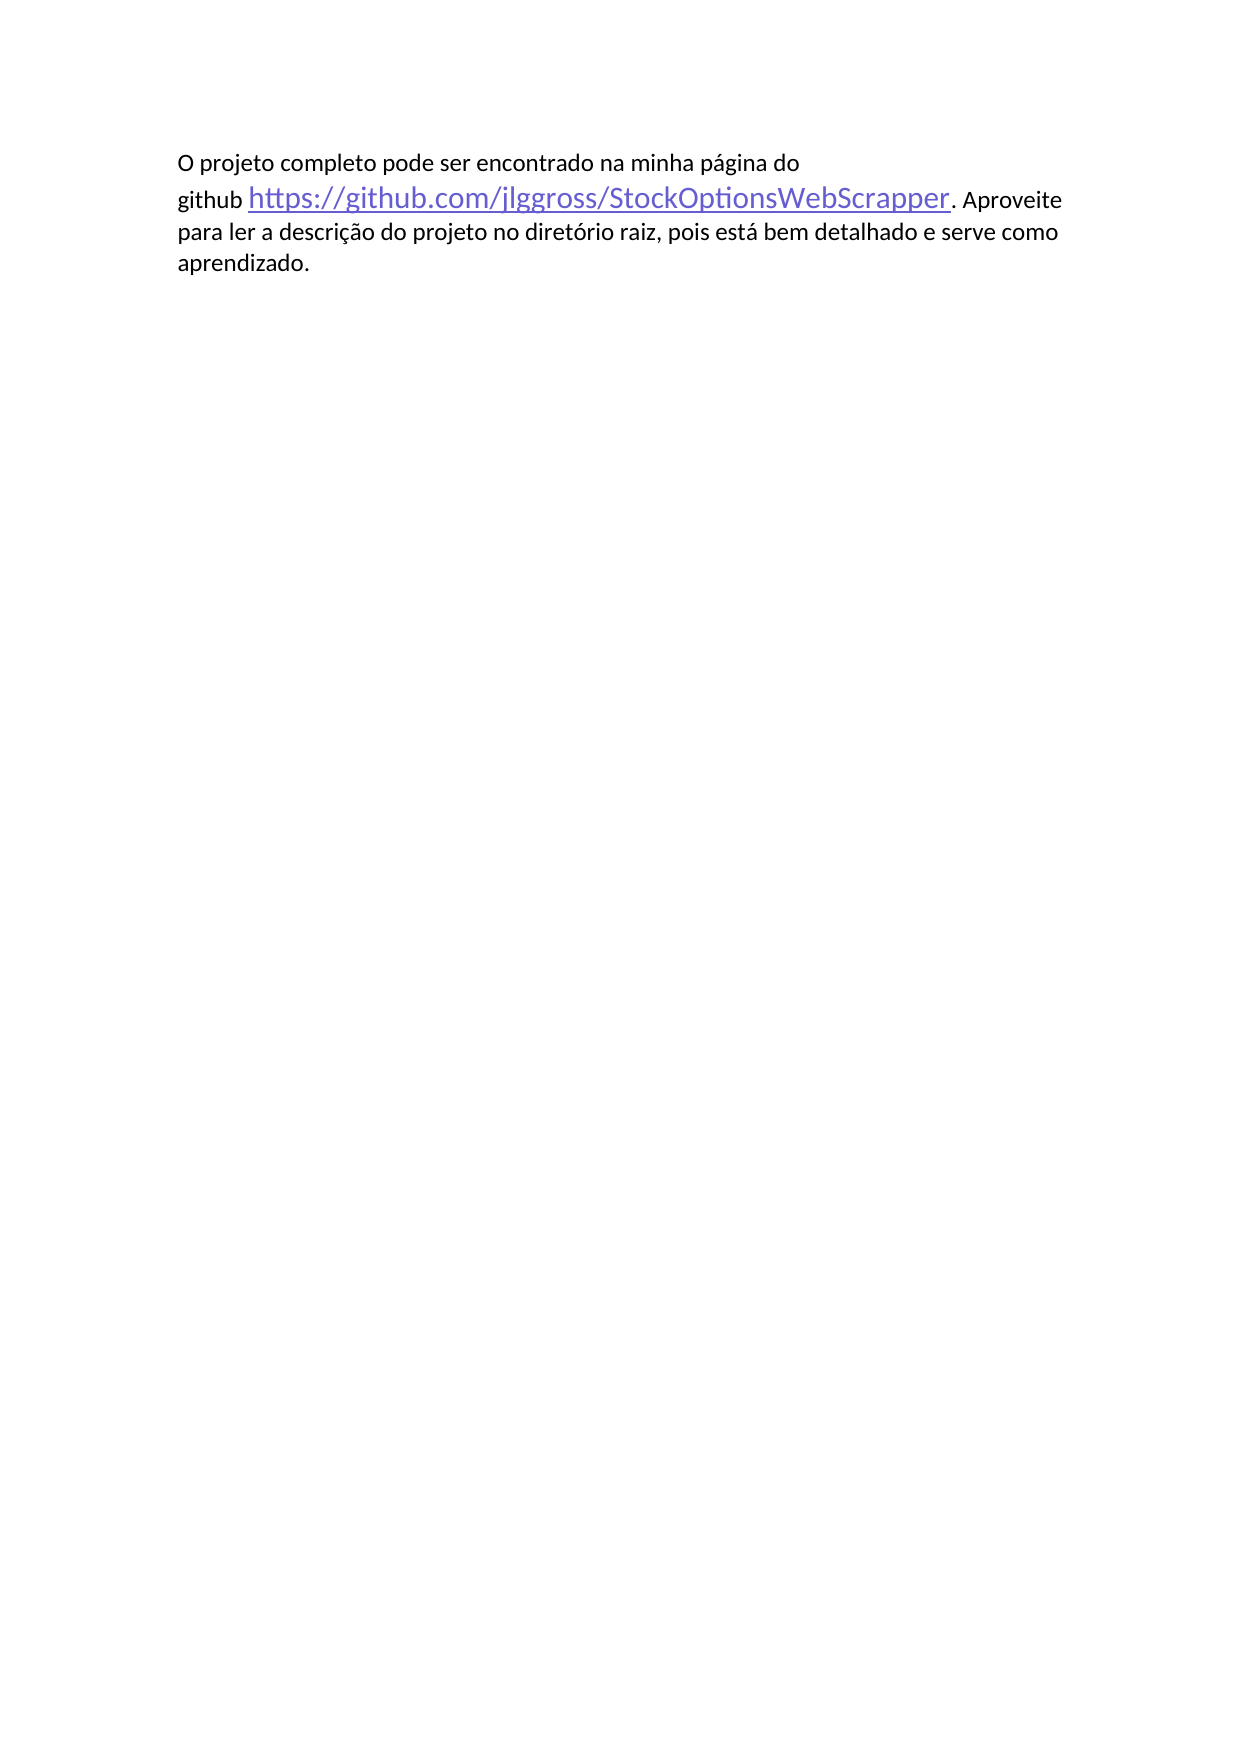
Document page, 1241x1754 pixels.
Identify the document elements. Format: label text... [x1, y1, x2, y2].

text O projeto completo pode ser encontrado na minha página do github https://github.com/jlggross/StockOptionsWebScrapper. Aproveite para ler a descrição do projeto no diretório raiz, pois está bem detalhado e serve como aprendizado. [177, 148, 1063, 277]
